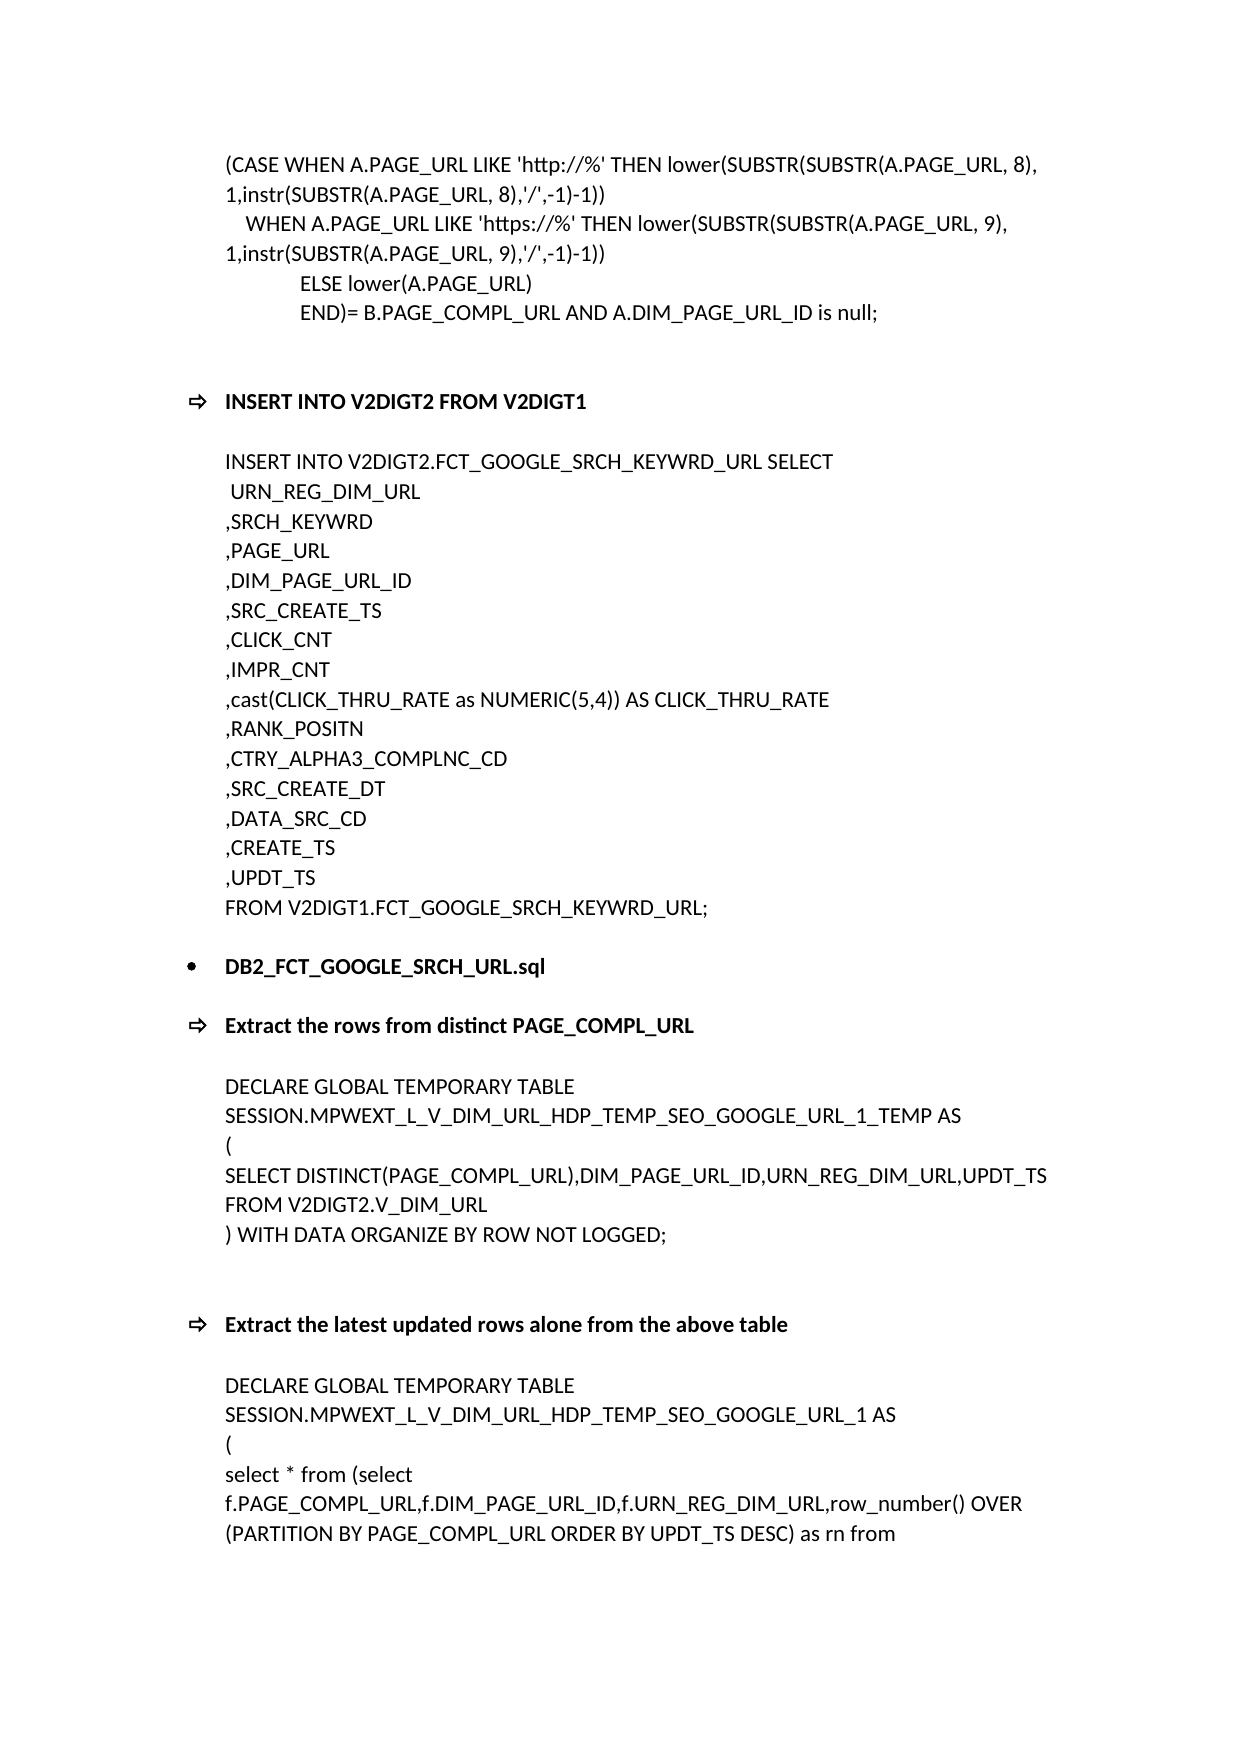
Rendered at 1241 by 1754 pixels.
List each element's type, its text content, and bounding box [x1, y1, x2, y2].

list ,CLICK_CNT [225, 626, 1090, 653]
list ,DATA_SRC_CD [225, 804, 1090, 832]
list ,CTRY_ALPHA3_COMPLNC_CD [225, 744, 1090, 772]
list INSERT INTO V2DIGT2.FCT_GOOGLE_SRCH_KEYWRD_URL SELECT [225, 447, 1090, 475]
list ,CREATE_TS [225, 833, 1090, 861]
list END)= B.PAGE_COMPL_URL AND A.DIM_PAGE_URL_ID is null; [225, 298, 1090, 326]
list ,SRCH_KEYWRD [225, 507, 1090, 535]
list (CASE WHEN A.PAGE_URL LIKE 'http://%' THEN lower(SUBSTR(SUBSTR(A.PAGE_URL, 8), 1,instr(SUBSTR(A.PAGE_URL, 8),'/',-1)-1)) [225, 150, 1090, 208]
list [225, 1460, 1090, 1547]
list ,SRC_CREATE_DT [225, 774, 1090, 802]
list SELECT DISTINCT(PAGE_COMPL_URL),DIM_PAGE_URL_ID,URN_REG_DIM_URL,UPDT_TS FROM V2DIGT2.V_DIM_URL [225, 1161, 1090, 1219]
list ,IMPR_CNT [225, 655, 1090, 683]
list DB2_FCT_GOOGLE_SRCH_URL.sql [187, 952, 1090, 980]
list Extract the latest updated rows alone from the above table [187, 1310, 1090, 1338]
list ,DIM_PAGE_URL_ID [225, 566, 1090, 594]
list ,SRC_CREATE_TS [225, 596, 1090, 624]
list DECLARE GLOBAL TEMPORARY TABLE SESSION.MPWEXT_L_V_DIM_URL_HDP_TEMP_SEO_GOOGLE_URL_1 AS [225, 1371, 1090, 1428]
list ) WITH DATA ORGANIZE BY ROW NOT LOGGED; [225, 1220, 1090, 1248]
list INSERT INTO V2DIGT2 FROM V2DIGT1 [187, 387, 1090, 416]
list ( [225, 1430, 1090, 1458]
list Extract the rows from distinct PAGE_COMPL_URL [187, 1011, 1090, 1039]
list ( [225, 1131, 1090, 1159]
list FROM V2DIGT1.FCT_GOOGLE_SRCH_KEYWRD_URL; [225, 893, 1090, 921]
list ,RANK_POSITN [225, 714, 1090, 743]
list WHEN A.PAGE_URL LIKE 'https://%' THEN lower(SUBSTR(SUBSTR(A.PAGE_URL, 9), 1,instr(SUBSTR(A.PAGE_URL, 9),'/',-1)-1)) [225, 209, 1090, 267]
list ELSE lower(A.PAGE_URL) [225, 269, 1090, 297]
list ,cast(CLICK_THRU_RATE as NUMERIC(5,4)) AS CLICK_THRU_RATE [225, 685, 1090, 713]
list DECLARE GLOBAL TEMPORARY TABLE SESSION.MPWEXT_L_V_DIM_URL_HDP_TEMP_SEO_GOOGLE_URL_1_TEMP AS [225, 1072, 1090, 1129]
list ,UPDT_TS [225, 863, 1090, 891]
list ,PAGE_URL [225, 536, 1090, 564]
list URN_REG_DIM_URL [225, 477, 1090, 505]
